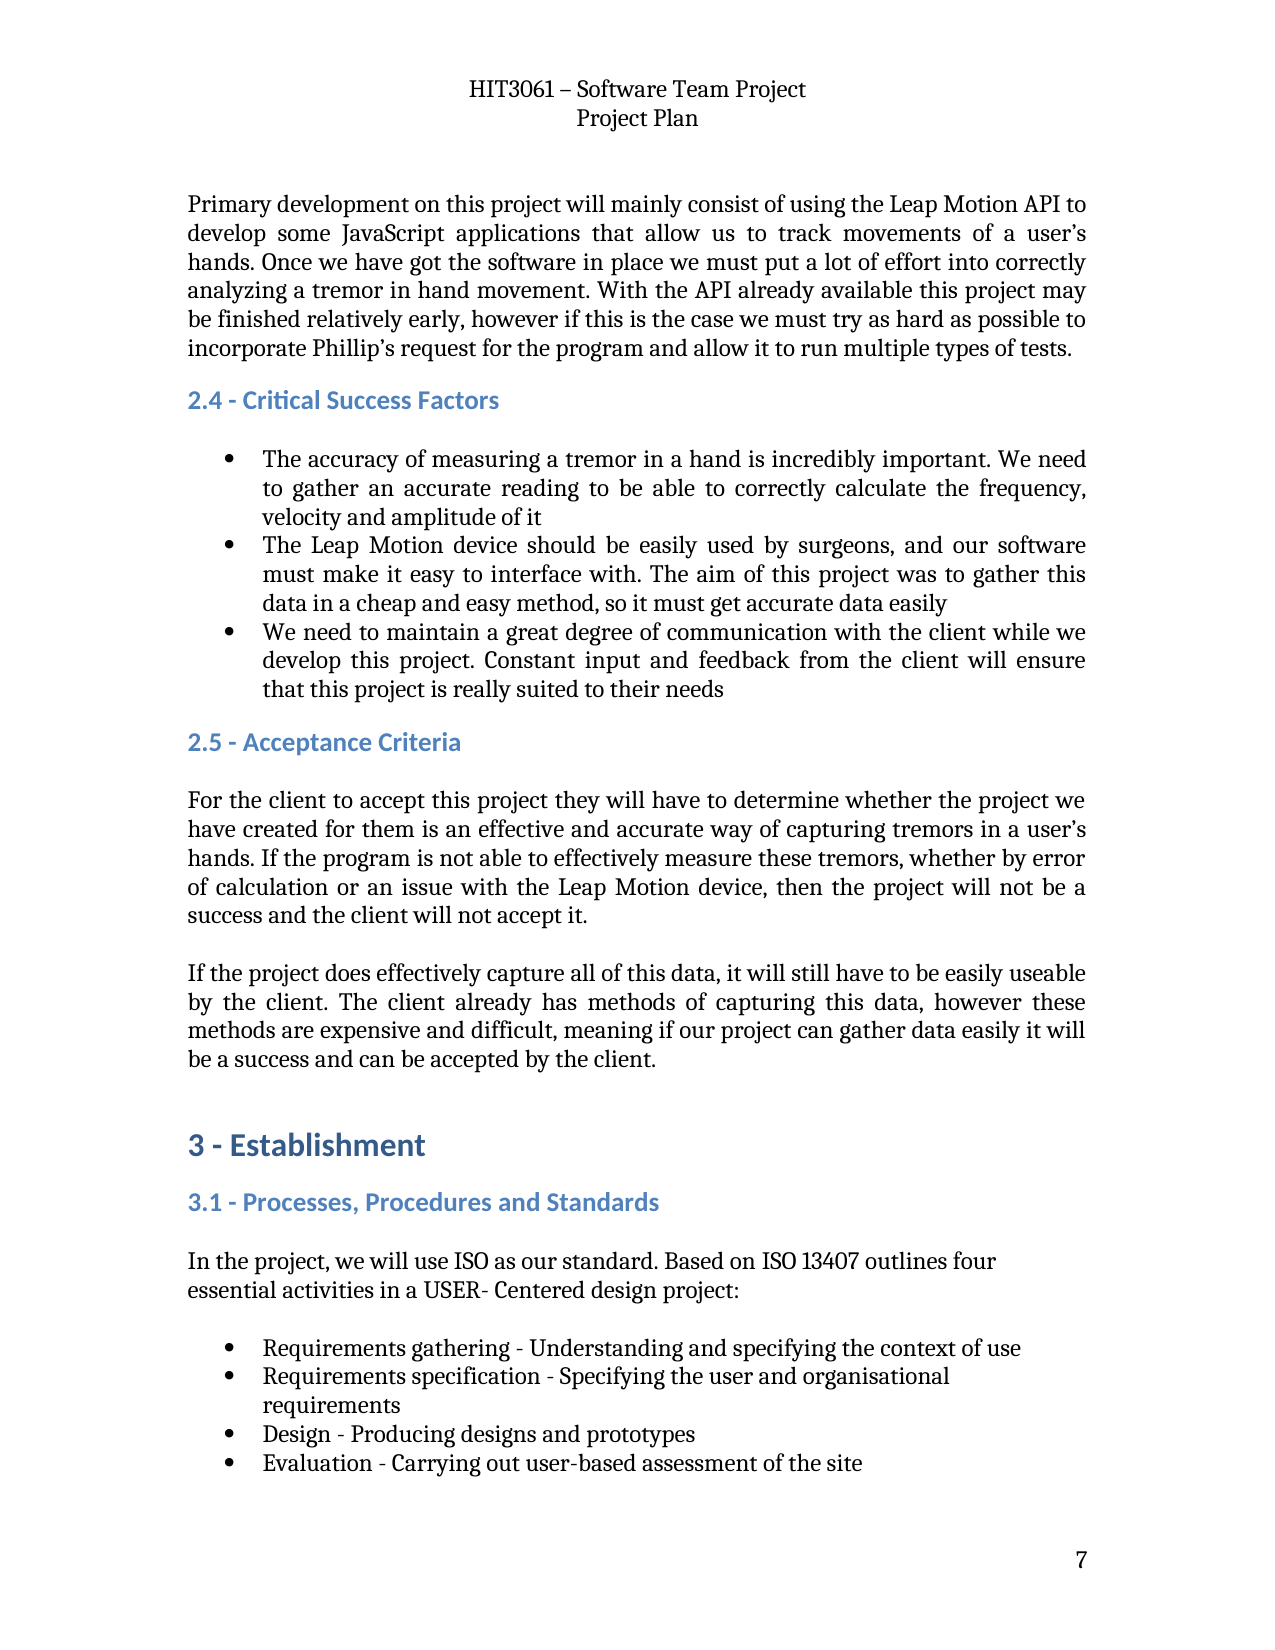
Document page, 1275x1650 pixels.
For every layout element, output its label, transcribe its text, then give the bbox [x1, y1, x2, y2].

text In the project, we will use ISO as our standard. Based on ISO 13407 outlines four essential activities in a USER- Centered design project: [187, 1247, 1087, 1305]
text Primary development on this project will mainly consist of using the Leap Motion API to develop some JavaScript applications that allow us to track movements of a user’s hands. Once we have got the software in place we must put a lot of effort into correctly analyzing a tremor in hand movement. With the API already available this project may be finished relatively early, however if this is the case we must try as hard as possible to incorporate Phillip’s request for the program and allow it to run multiple types of tests. [187, 190, 1087, 362]
list We need to maintain a great degree of communication with the client while we develop this project. Constant input and feedback from the client will ensure that this project is really suited to their needs [225, 618, 1087, 704]
list Evaluation - Carrying out user-based assessment of the site [225, 1448, 1087, 1477]
list The Leap Motion device should be easily used by surgeons, and our software must make it easy to interface with. The aim of this project was to gather this data in a cheap and easy method, so it must get accurate data easily [225, 531, 1087, 618]
list The accuracy of measuring a tremor in a hand is incredibly important. We need to gather an accurate reading to be able to correctly calculate the frequency, velocity and amplitude of it [225, 445, 1087, 531]
subtitle 2.4 - Critical Success Factors [187, 383, 1087, 416]
list Requirements gathering - Understanding and specifying the context of use [225, 1333, 1087, 1362]
subtitle 3.1 - Processes, Procedures and Standards [187, 1186, 1087, 1218]
text If the project does effectively capture all of this data, it will still have to be easily useable by the client. The client already has methods of capturing this data, however these methods are expensive and difficult, meaning if our project can gather data easily it will be a success and can be accepted by the client. [187, 959, 1087, 1074]
subtitle 2.5 - Acceptance Criteria [187, 725, 1087, 758]
text For the client to accept this project they will have to determine whether the project we have created for them is an effective and accurate way of capturing tremors in a user’s hands. If the program is not able to effectively measure these tremors, whether by error of calculation or an issue with the Leap Motion device, then the project will not be a success and the client will not accept it. [187, 786, 1087, 930]
list Design - Producing designs and prototypes [225, 1420, 1087, 1448]
subtitle 3 - Establishment [187, 1124, 1087, 1165]
list Requirements specification - Specifying the user and organisational requirements [225, 1362, 1087, 1420]
